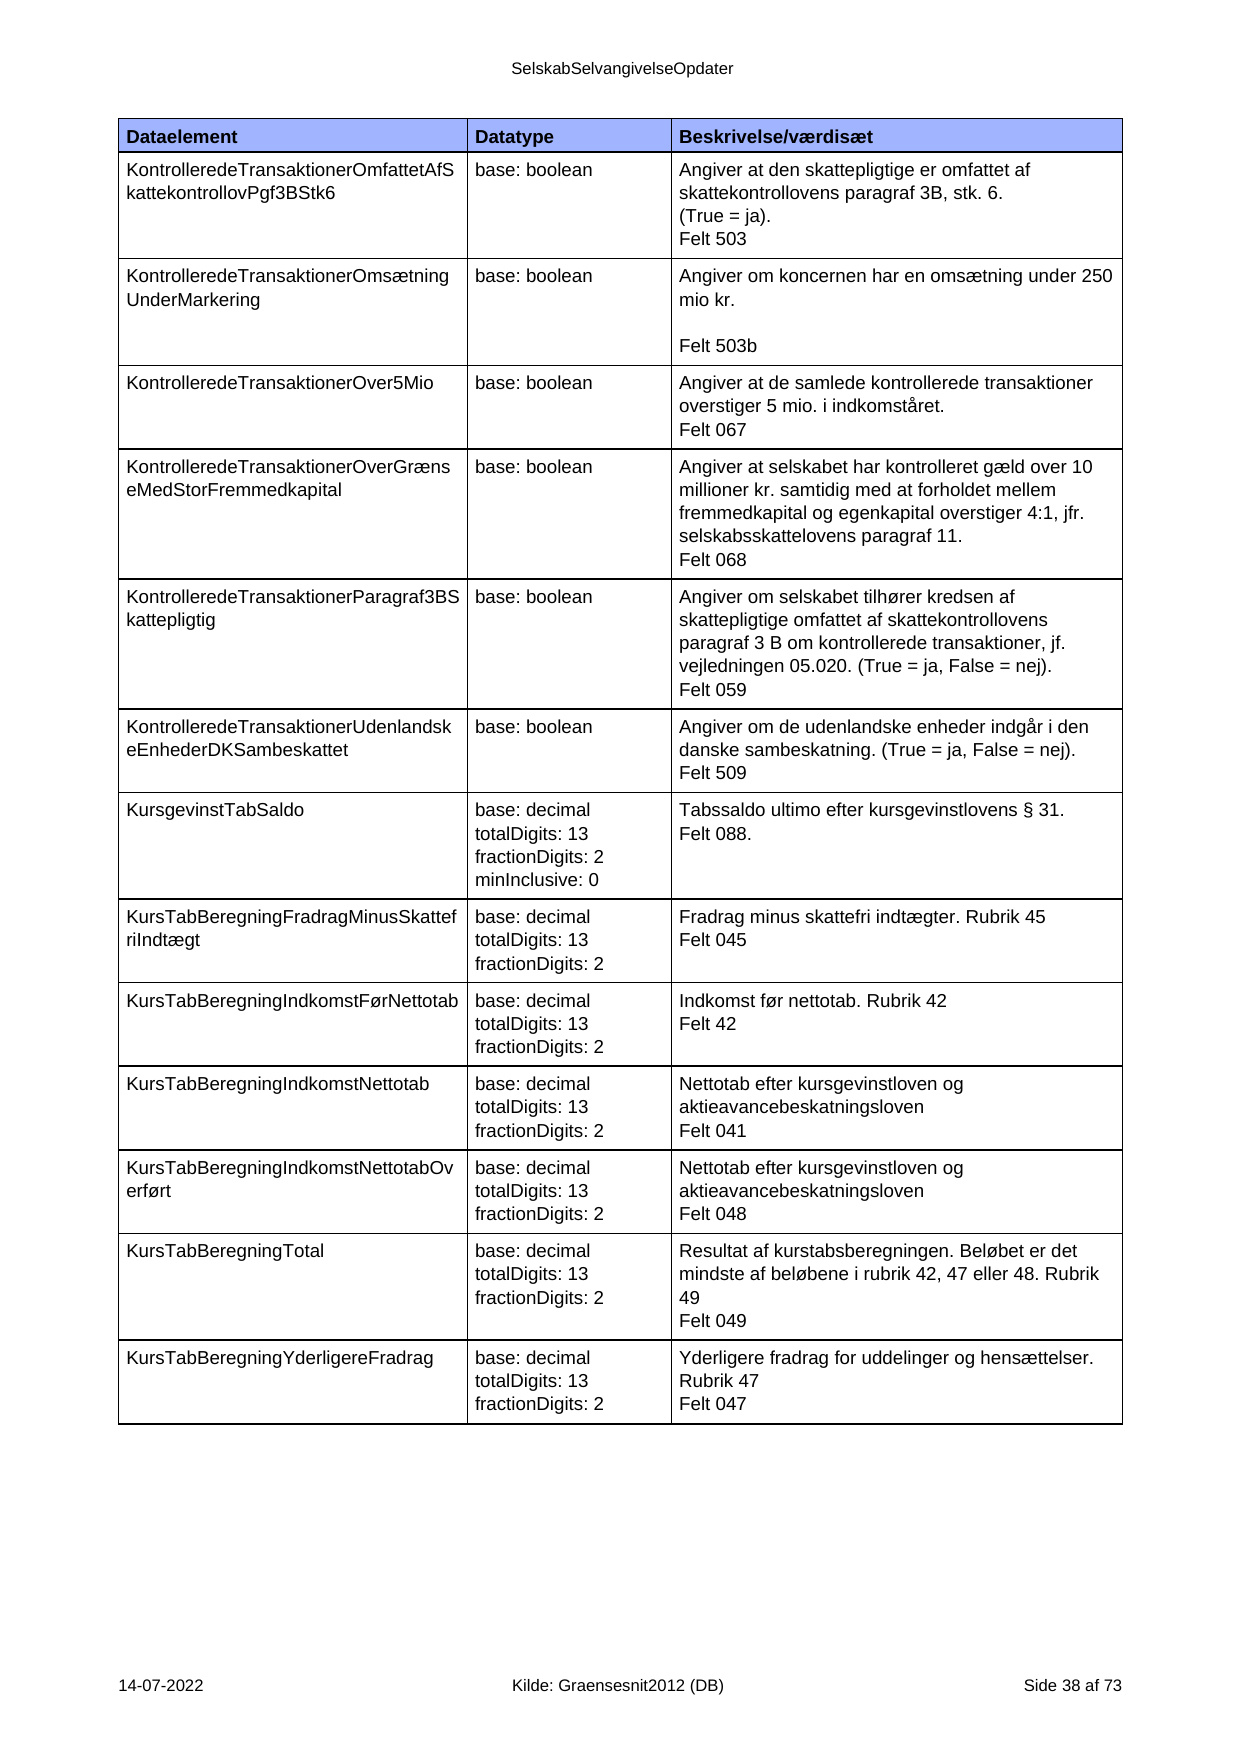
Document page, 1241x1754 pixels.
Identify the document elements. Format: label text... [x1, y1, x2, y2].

table_cell base: boolean [468, 450, 671, 578]
table_cell base: boolean [468, 366, 671, 448]
table_cell Yderligere fradrag for uddelinger og hensættelser. Rubrik 47 Felt 047 [672, 1341, 1122, 1423]
table_cell KursTabBeregningIndkomstNettotabOverført [119, 1151, 467, 1232]
table_cell Fradrag minus skattefri indtægter. Rubrik 45 Felt 045 [672, 900, 1122, 982]
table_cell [468, 1234, 671, 1339]
table_cell base: decimal totalDigits: 13 fractionDigits: 2 [468, 1151, 671, 1232]
table_cell Indkomst før nettotab. Rubrik 42 Felt 42 [672, 983, 1122, 1065]
table_cell KontrolleredeTransaktionerOmfattetAfSkattekontrollovPgf3BStk6 [119, 153, 467, 258]
table_cell KontrolleredeTransaktionerOmsætningUnderMarkering [119, 259, 467, 364]
table_cell Angiver om de udenlandske enheder indgår i den danske sambeskatning. (True = ja, False = nej). Felt 509 [672, 710, 1122, 792]
table_cell KursTabBeregningYderligereFradrag [119, 1341, 467, 1423]
table_cell KursgevinstTabSaldo [119, 793, 467, 898]
table_cell KursTabBeregningFradragMinusSkattefriIndtægt [119, 900, 467, 982]
table_cell base: decimal totalDigits: 13 fractionDigits: 2 minInclusive: 0 [468, 793, 671, 898]
table_cell Angiver om selskabet tilhører kredsen af skattepligtige omfattet af skattekontrollovens paragraf 3 B om kontrollerede transaktioner, jf. vejledningen 05.020. (True = ja, False = nej). Felt 059 [672, 580, 1122, 708]
table_cell KursTabBeregningIndkomstNettotab [119, 1067, 467, 1149]
table_cell Angiver at de samlede kontrollerede transaktioner overstiger 5 mio. i indkomståret. Felt 067 [672, 366, 1122, 448]
table_cell base: boolean [468, 153, 671, 258]
table_cell base: boolean [468, 259, 671, 364]
table_cell base: boolean [468, 580, 671, 708]
table_cell base: decimal totalDigits: 13 fractionDigits: 2 [468, 983, 671, 1065]
table_cell Tabssaldo ultimo efter kursgevinstlovens § 31. Felt 088. [672, 793, 1122, 898]
table_cell Nettotab efter kursgevinstloven og aktieavancebeskatningsloven Felt 041 [672, 1067, 1122, 1149]
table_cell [468, 1341, 671, 1423]
table_cell Nettotab efter kursgevinstloven og aktieavancebeskatningsloven Felt 048 [672, 1151, 1122, 1232]
table_header Beskrivelse/værdisæt [672, 119, 1122, 151]
table_cell Resultat af kurstabsberegningen. Beløbet er det mindste af beløbene i rubrik 42, 47 eller 48. Rubrik 49 Felt 049 [672, 1234, 1122, 1339]
table_cell KontrolleredeTransaktionerOver5Mio [119, 366, 467, 448]
table_cell KursTabBeregningTotal [119, 1234, 467, 1339]
table_cell base: boolean [468, 710, 671, 792]
table_header Dataelement [119, 119, 467, 151]
table_header Datatype [468, 119, 671, 151]
table_cell KontrolleredeTransaktionerParagraf3BSkattepligtig [119, 580, 467, 708]
table_cell KursTabBeregningIndkomstFørNettotab [119, 983, 467, 1065]
table_cell base: decimal totalDigits: 13 fractionDigits: 2 [468, 1067, 671, 1149]
table_cell Angiver om koncernen har en omsætning under 250 mio kr. Felt 503b [672, 259, 1122, 364]
table_cell KontrolleredeTransaktionerUdenlandskeEnhederDKSambeskattet [119, 710, 467, 792]
table_cell KontrolleredeTransaktionerOverGrænseMedStorFremmedkapital [119, 450, 467, 578]
table_cell Angiver at den skattepligtige er omfattet af skattekontrollovens paragraf 3B, stk. 6. (True = ja). Felt 503 [672, 153, 1122, 258]
table_cell base: decimal totalDigits: 13 fractionDigits: 2 [468, 900, 671, 982]
table_cell Angiver at selskabet har kontrolleret gæld over 10 millioner kr. samtidig med at forholdet mellem fremmedkapital og egenkapital overstiger 4:1, jfr. selskabsskattelovens paragraf 11. Felt 068 [672, 450, 1122, 578]
